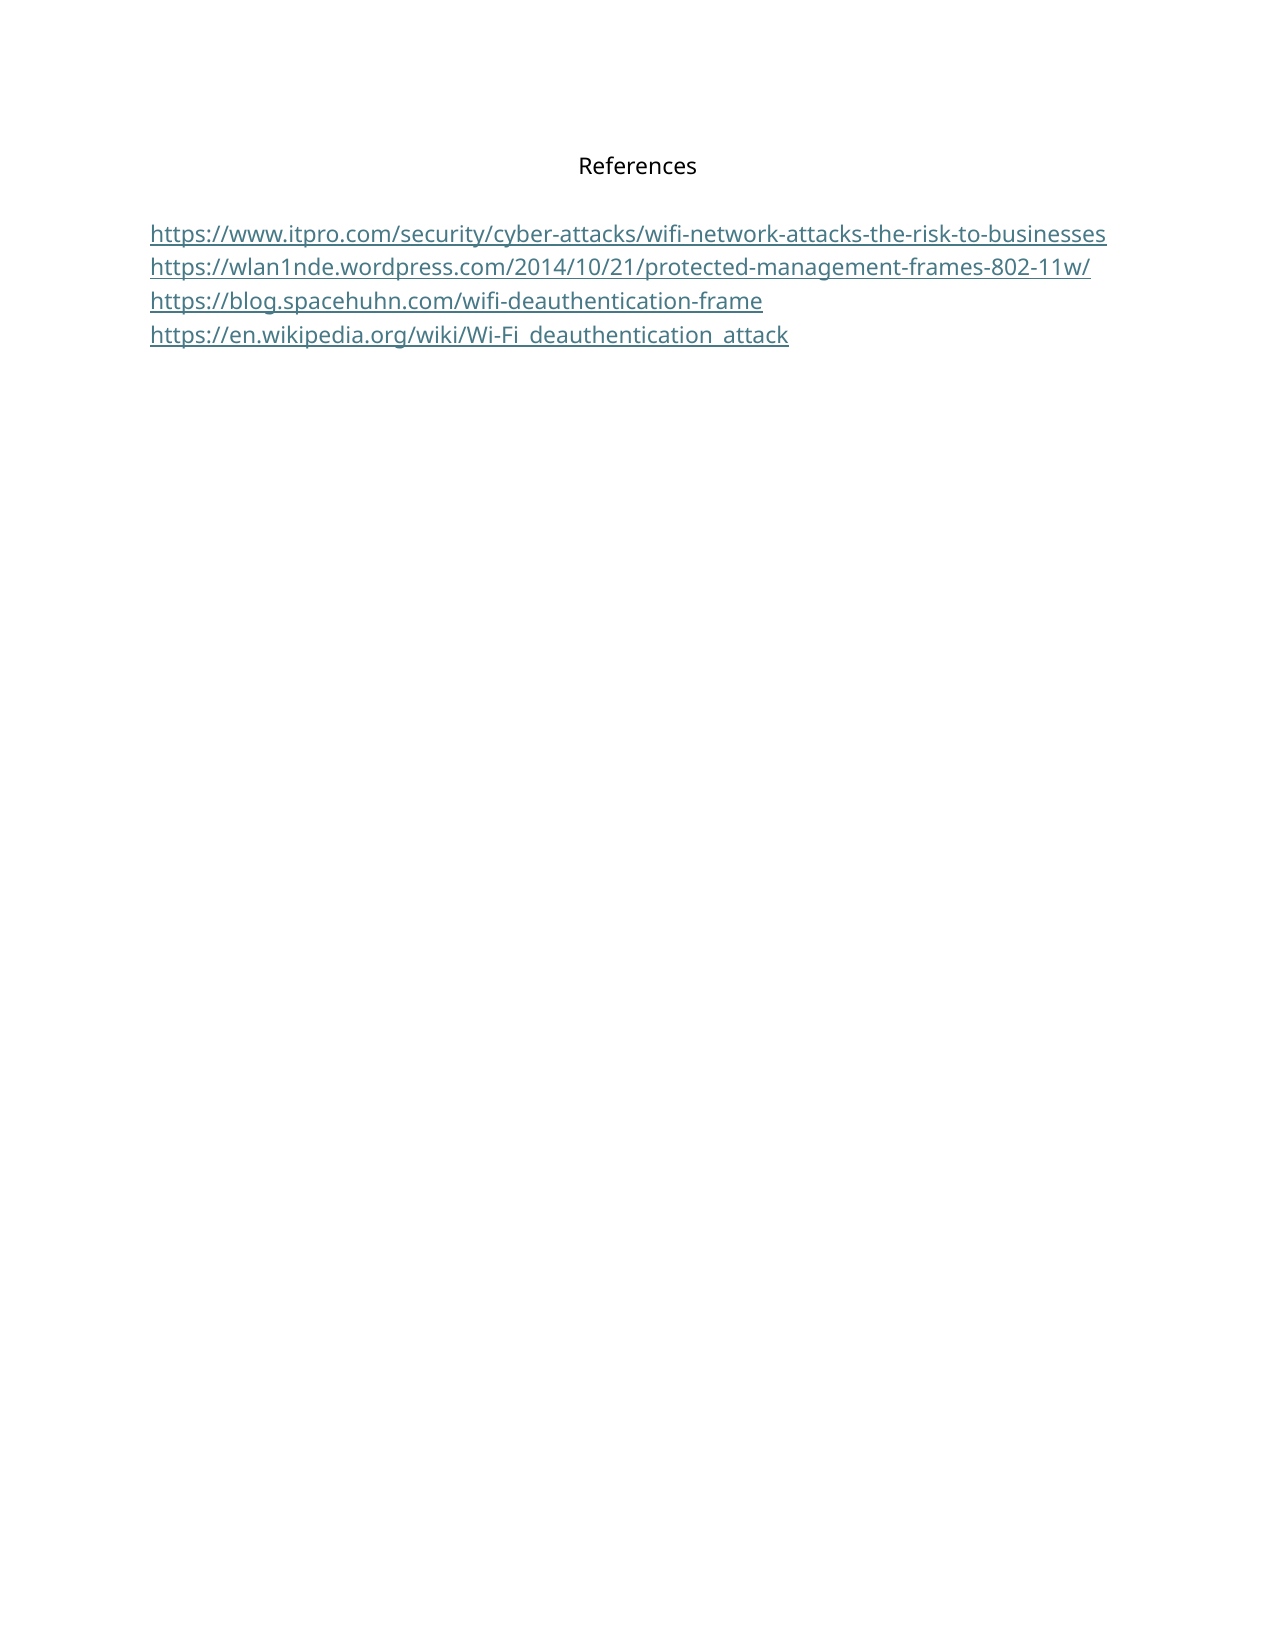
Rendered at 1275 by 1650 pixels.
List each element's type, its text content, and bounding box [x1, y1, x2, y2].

text References [150, 150, 1125, 181]
text https://en.wikipedia.org/wiki/Wi-Fi_deauthentication_attack [150, 319, 1125, 350]
text https://www.itpro.com/security/cyber-attacks/wifi-network-attacks-the-risk-to-businesses [150, 217, 1125, 249]
text https://blog.spacehuhn.com/wifi-deauthentication-frame [150, 285, 1125, 316]
text https://wlan1nde.wordpress.com/2014/10/21/protected-management-frames-802-11w/ [150, 251, 1125, 282]
